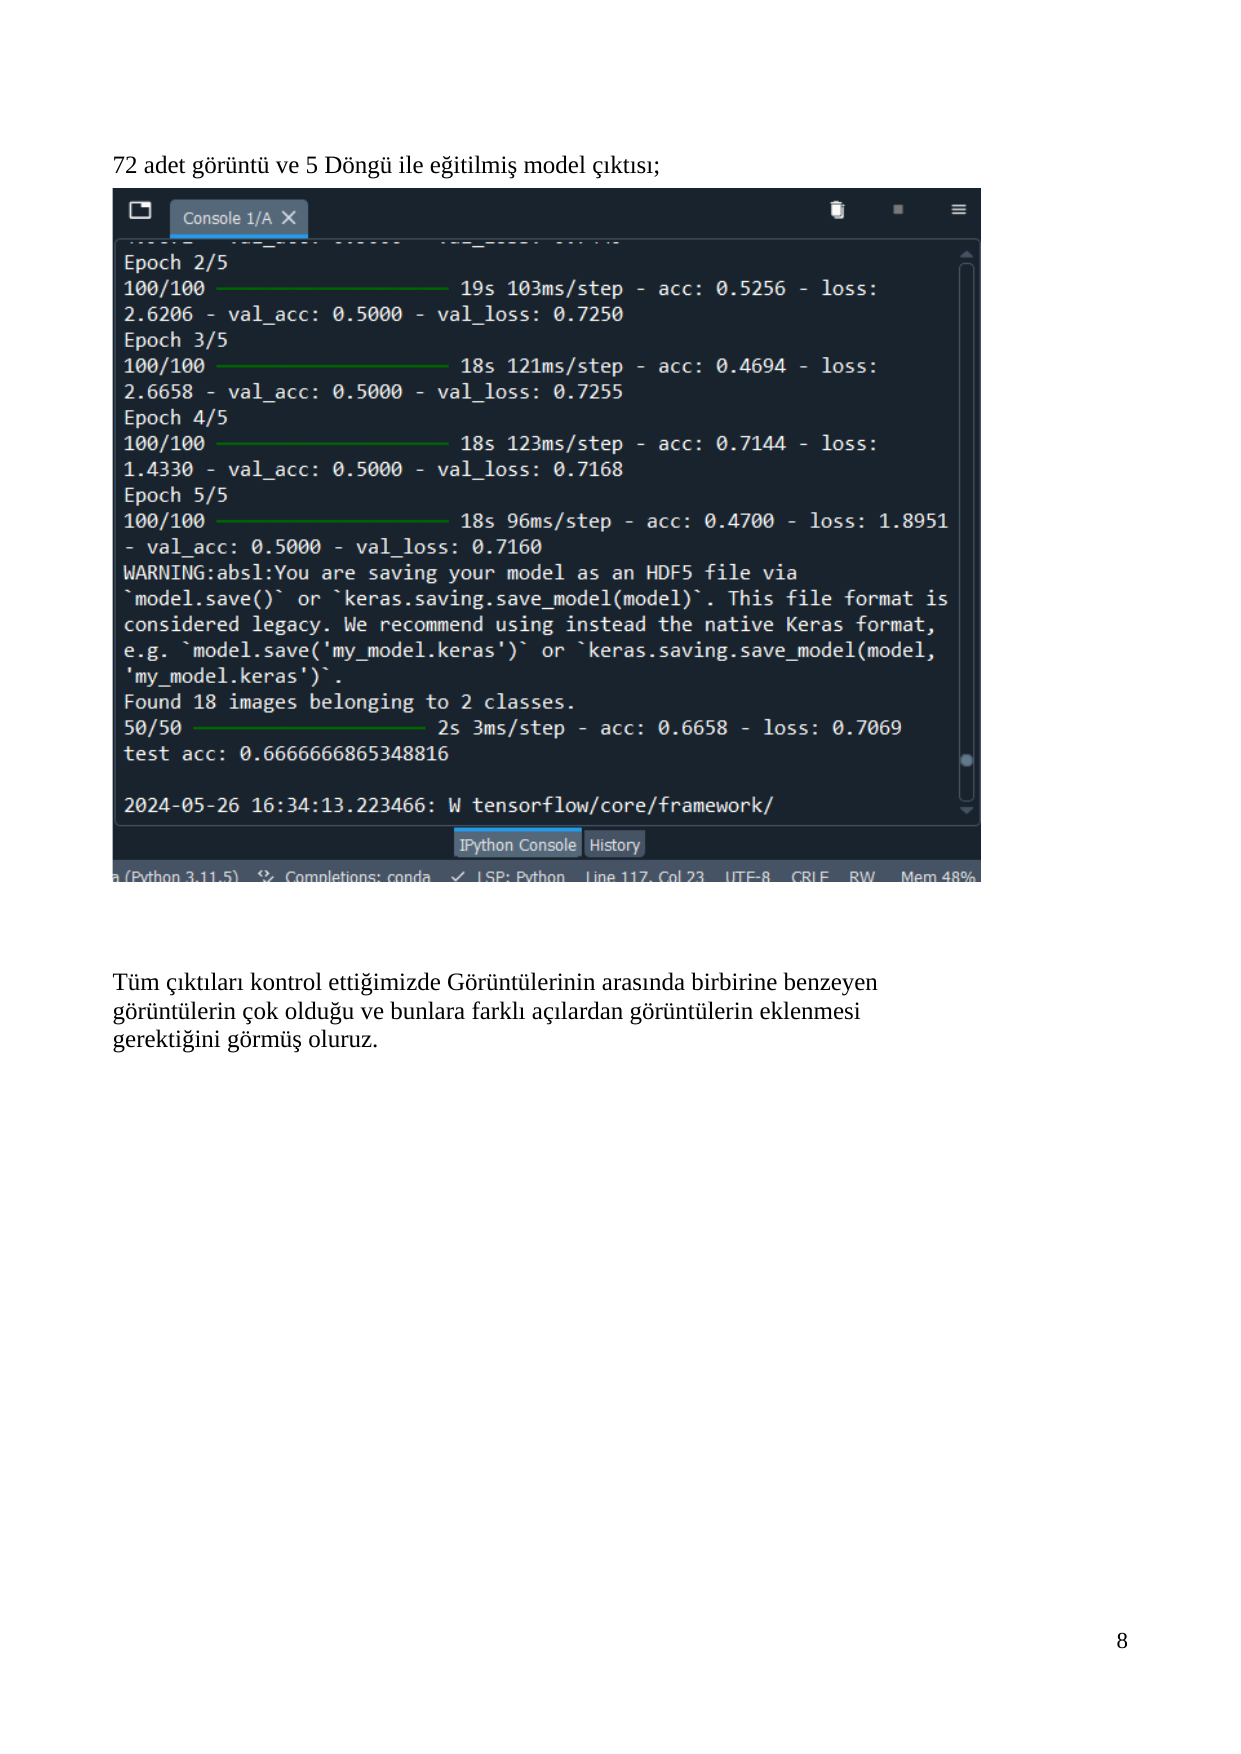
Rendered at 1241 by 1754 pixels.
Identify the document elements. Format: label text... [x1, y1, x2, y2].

picture [112, 188, 981, 882]
text 72 adet görüntü ve 5 Döngü ile eğitilmiş model çıktısı; [112, 150, 907, 179]
text Tüm çıktıları kontrol ettiğimizde Görüntülerinin arasında birbirine benzeyen görüntülerin çok olduğu ve bunlara farklı açılardan görüntülerin eklenmesi gerektiğini görmüş oluruz. [112, 967, 907, 1053]
